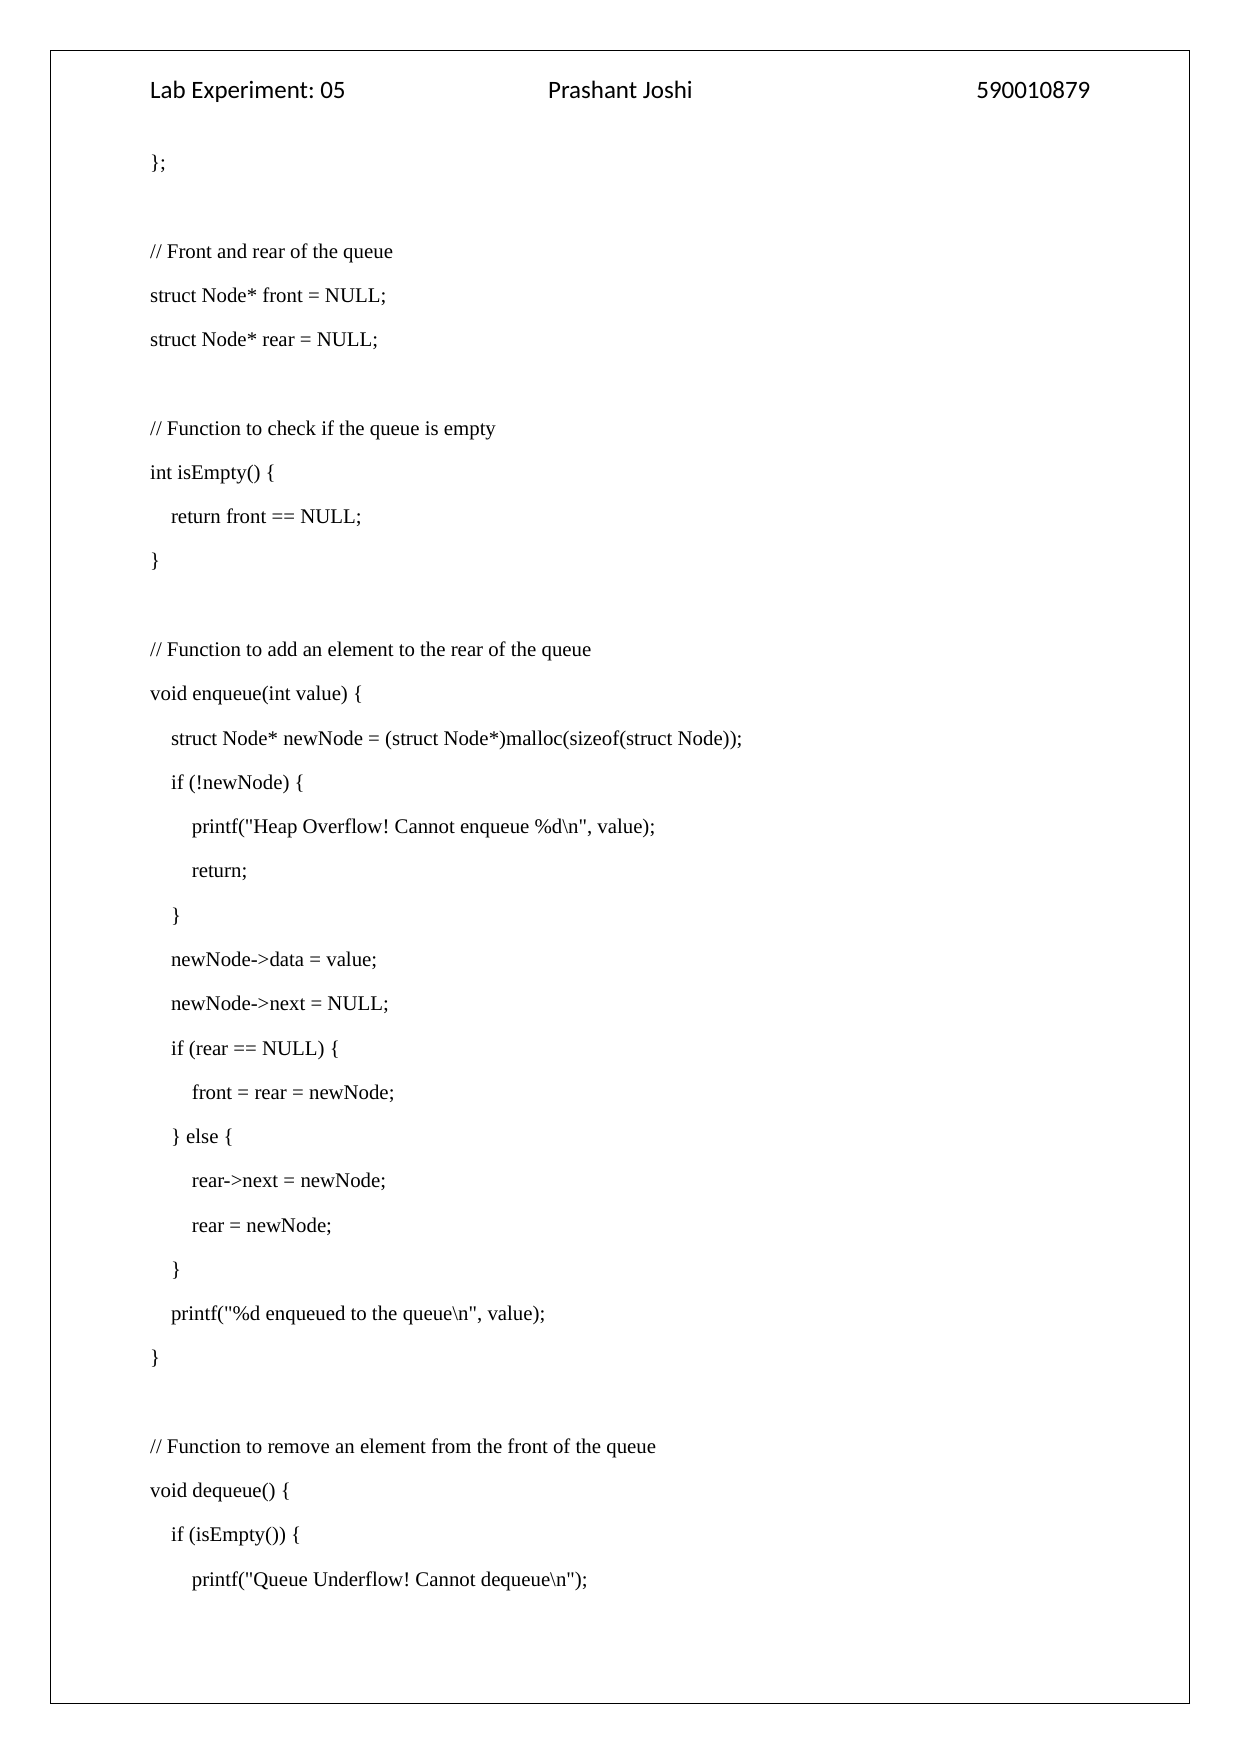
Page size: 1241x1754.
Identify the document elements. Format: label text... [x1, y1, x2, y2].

text if (rear == NULL) { [150, 1035, 1090, 1059]
text front = rear = newNode; [150, 1080, 1090, 1104]
text // Function to remove an element from the front of the queue [150, 1434, 1090, 1458]
text struct Node* rear = NULL; [150, 327, 1090, 351]
text }; [150, 150, 1090, 174]
text return front == NULL; [150, 504, 1090, 528]
text rear->next = newNode; [150, 1168, 1090, 1192]
text // Function to add an element to the rear of the queue [150, 637, 1090, 661]
text if (isEmpty()) { [150, 1522, 1090, 1546]
text newNode->next = NULL; [150, 991, 1090, 1015]
text int isEmpty() { [150, 460, 1090, 484]
text struct Node* newNode = (struct Node*)malloc(sizeof(struct Node)); [150, 726, 1090, 749]
text printf("Heap Overflow! Cannot enqueue %d\n", value); [150, 814, 1090, 838]
text } else { [150, 1124, 1090, 1148]
text // Function to check if the queue is empty [150, 416, 1090, 440]
text newNode->data = value; [150, 947, 1090, 971]
text } [150, 1257, 1090, 1281]
text printf("%d enqueued to the queue\n", value); [150, 1301, 1090, 1325]
text void dequeue() { [150, 1478, 1090, 1502]
text rear = newNode; [150, 1212, 1090, 1237]
text } [150, 548, 1090, 572]
text } [150, 903, 1090, 927]
text void enqueue(int value) { [150, 681, 1090, 705]
text return; [150, 858, 1090, 882]
text printf("Queue Underflow! Cannot dequeue\n"); [150, 1567, 1090, 1591]
text if (!newNode) { [150, 770, 1090, 794]
text // Front and rear of the queue [150, 238, 1090, 263]
text struct Node* front = NULL; [150, 283, 1090, 307]
text } [150, 1345, 1090, 1369]
